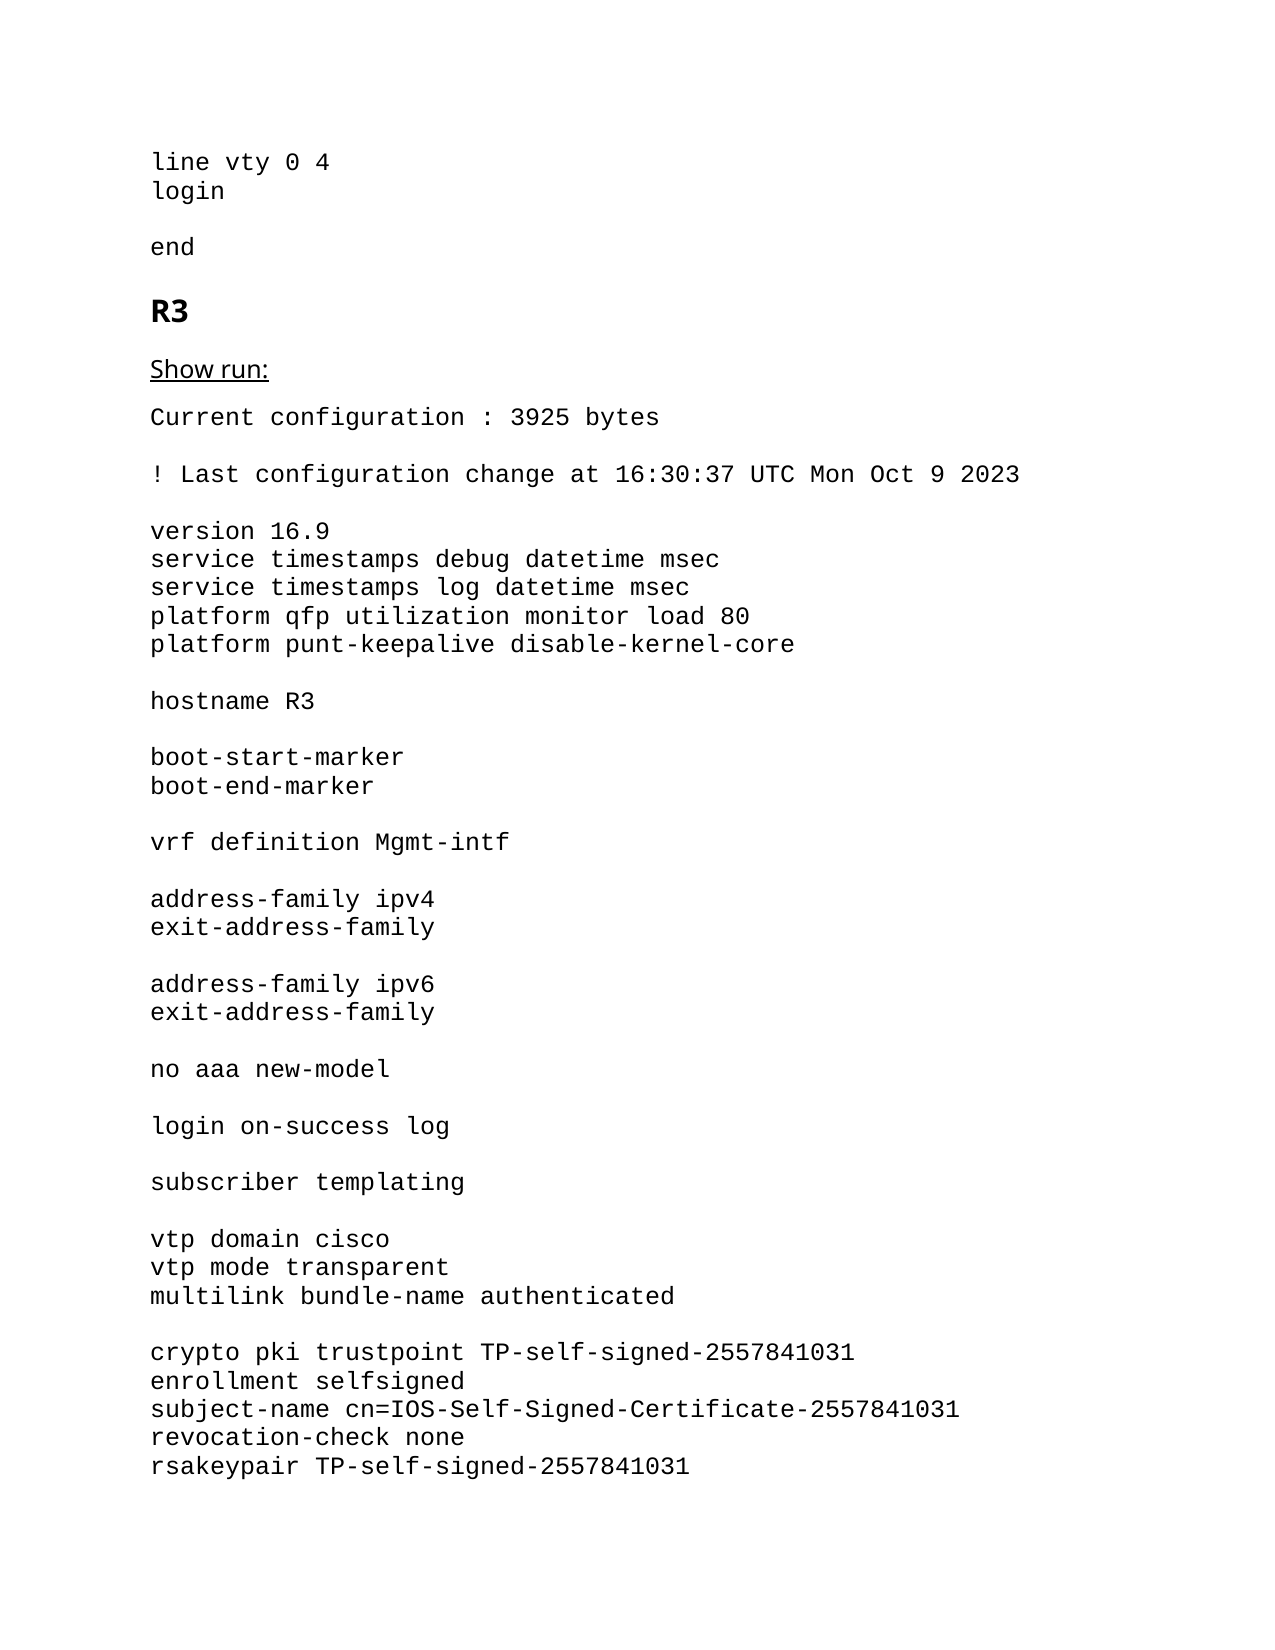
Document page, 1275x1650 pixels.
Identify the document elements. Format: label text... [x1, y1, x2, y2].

text subject-name cn=IOS-Self-Signed-Certificate-2557841031 [150, 1397, 1125, 1425]
text address-family ipv6 [150, 972, 1125, 1000]
text address-family ipv4 [150, 887, 1125, 915]
text enrollment selfsigned [150, 1368, 1125, 1397]
text R3 [150, 289, 1125, 331]
text rsakeypair TP-self-signed-2557841031 [150, 1453, 1125, 1482]
text end [150, 235, 1125, 263]
text login on-success log [150, 1113, 1125, 1142]
text boot-end-marker [150, 773, 1125, 802]
text Current configuration : 3925 bytes [150, 405, 1125, 433]
text line vty 0 4 [150, 150, 1125, 178]
text crypto pki trustpoint TP-self-signed-2557841031 [150, 1340, 1125, 1368]
text version 16.9 [150, 518, 1125, 547]
text multilink bundle-name authenticated [150, 1283, 1125, 1312]
text hostname R3 [150, 688, 1125, 717]
text login [150, 178, 1125, 207]
text exit-address-family [150, 915, 1125, 943]
text exit-address-family [150, 1000, 1125, 1028]
text ! Last configuration change at 16:30:37 UTC Mon Oct 9 2023 [150, 462, 1125, 490]
text service timestamps log datetime msec [150, 575, 1125, 603]
text service timestamps debug datetime msec [150, 547, 1125, 575]
text platform punt-keepalive disable-kernel-core [150, 632, 1125, 660]
text platform qfp utilization monitor load 80 [150, 603, 1125, 632]
text revocation-check none [150, 1425, 1125, 1453]
text vtp domain cisco [150, 1227, 1125, 1255]
text vrf definition Mgmt-intf [150, 830, 1125, 858]
text no aaa new-model [150, 1057, 1125, 1085]
text boot-start-marker [150, 745, 1125, 773]
text vtp mode transparent [150, 1255, 1125, 1283]
text subscriber templating [150, 1170, 1125, 1198]
text Show run: [150, 351, 1125, 386]
